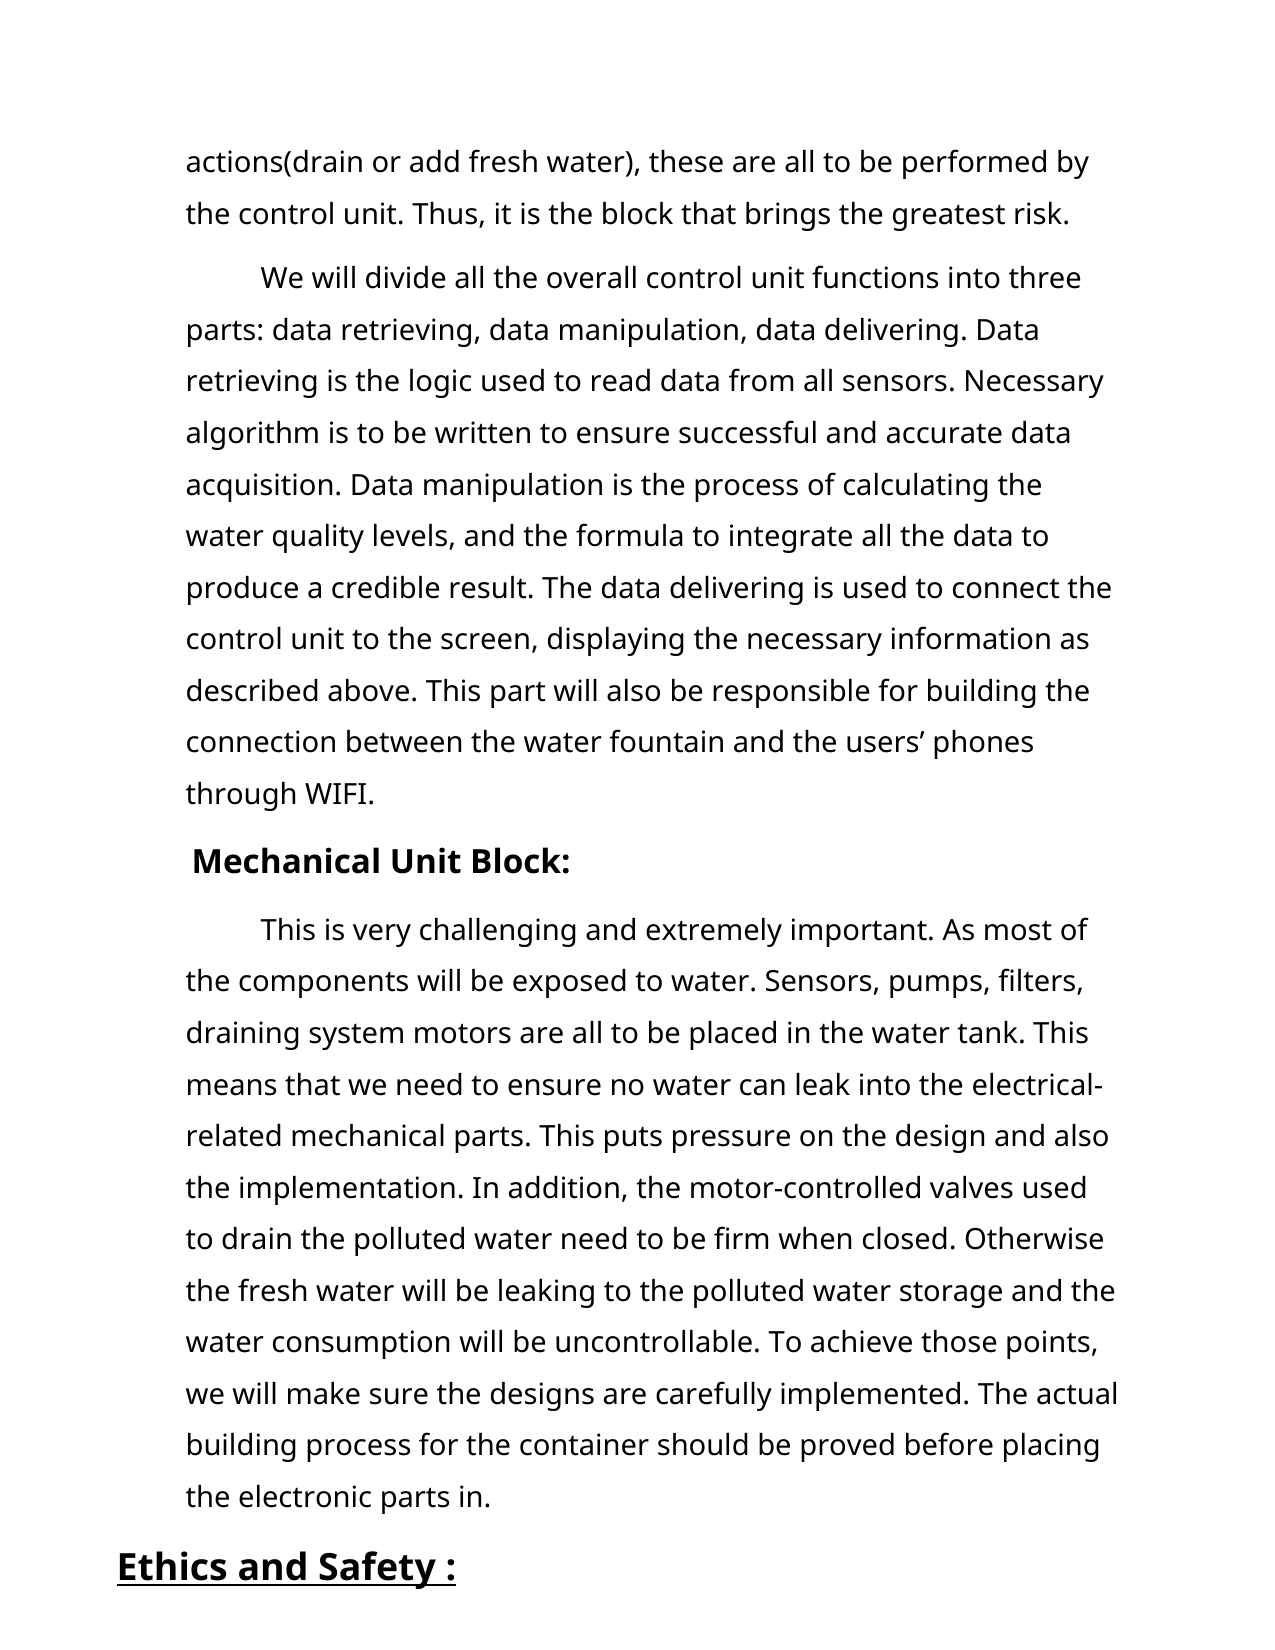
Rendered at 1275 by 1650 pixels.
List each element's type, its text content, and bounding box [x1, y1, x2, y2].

text Mechanical Unit Block: [185, 837, 1124, 883]
text We will divide all the overall control unit functions into three parts: data retrieving, data manipulation, data delivering. Data retrieving is the logic used to read data from all sensors. Necessary algorithm is to be written to ensure successful and accurate data acquisition. Data manipulation is the process of calculating the water quality levels, and the formula to integrate all the data to produce a credible result. The data delivering is used to connect the control unit to the screen, displaying the necessary information as described above. This part will also be responsible for building the connection between the water fountain and the users’ phones through WIFI. [185, 257, 1124, 813]
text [185, 142, 1124, 233]
text Ethics and Safety : [110, 1541, 1124, 1592]
text This is very challenging and extremely important. As most of the components will be exposed to water. Sensors, pumps, filters, draining system motors are all to be placed in the water tank. This means that we need to ensure no water can leak into the electrical-related mechanical parts. This puts pressure on the design and also the implementation. In addition, the motor-controlled valves used to drain the polluted water need to be firm when closed. Otherwise the fresh water will be leaking to the polluted water storage and the water consumption will be uncontrollable. To achieve those points, we will make sure the designs are carefully implemented. The actual building process for the container should be proved before placing the electronic parts in. [185, 909, 1124, 1516]
